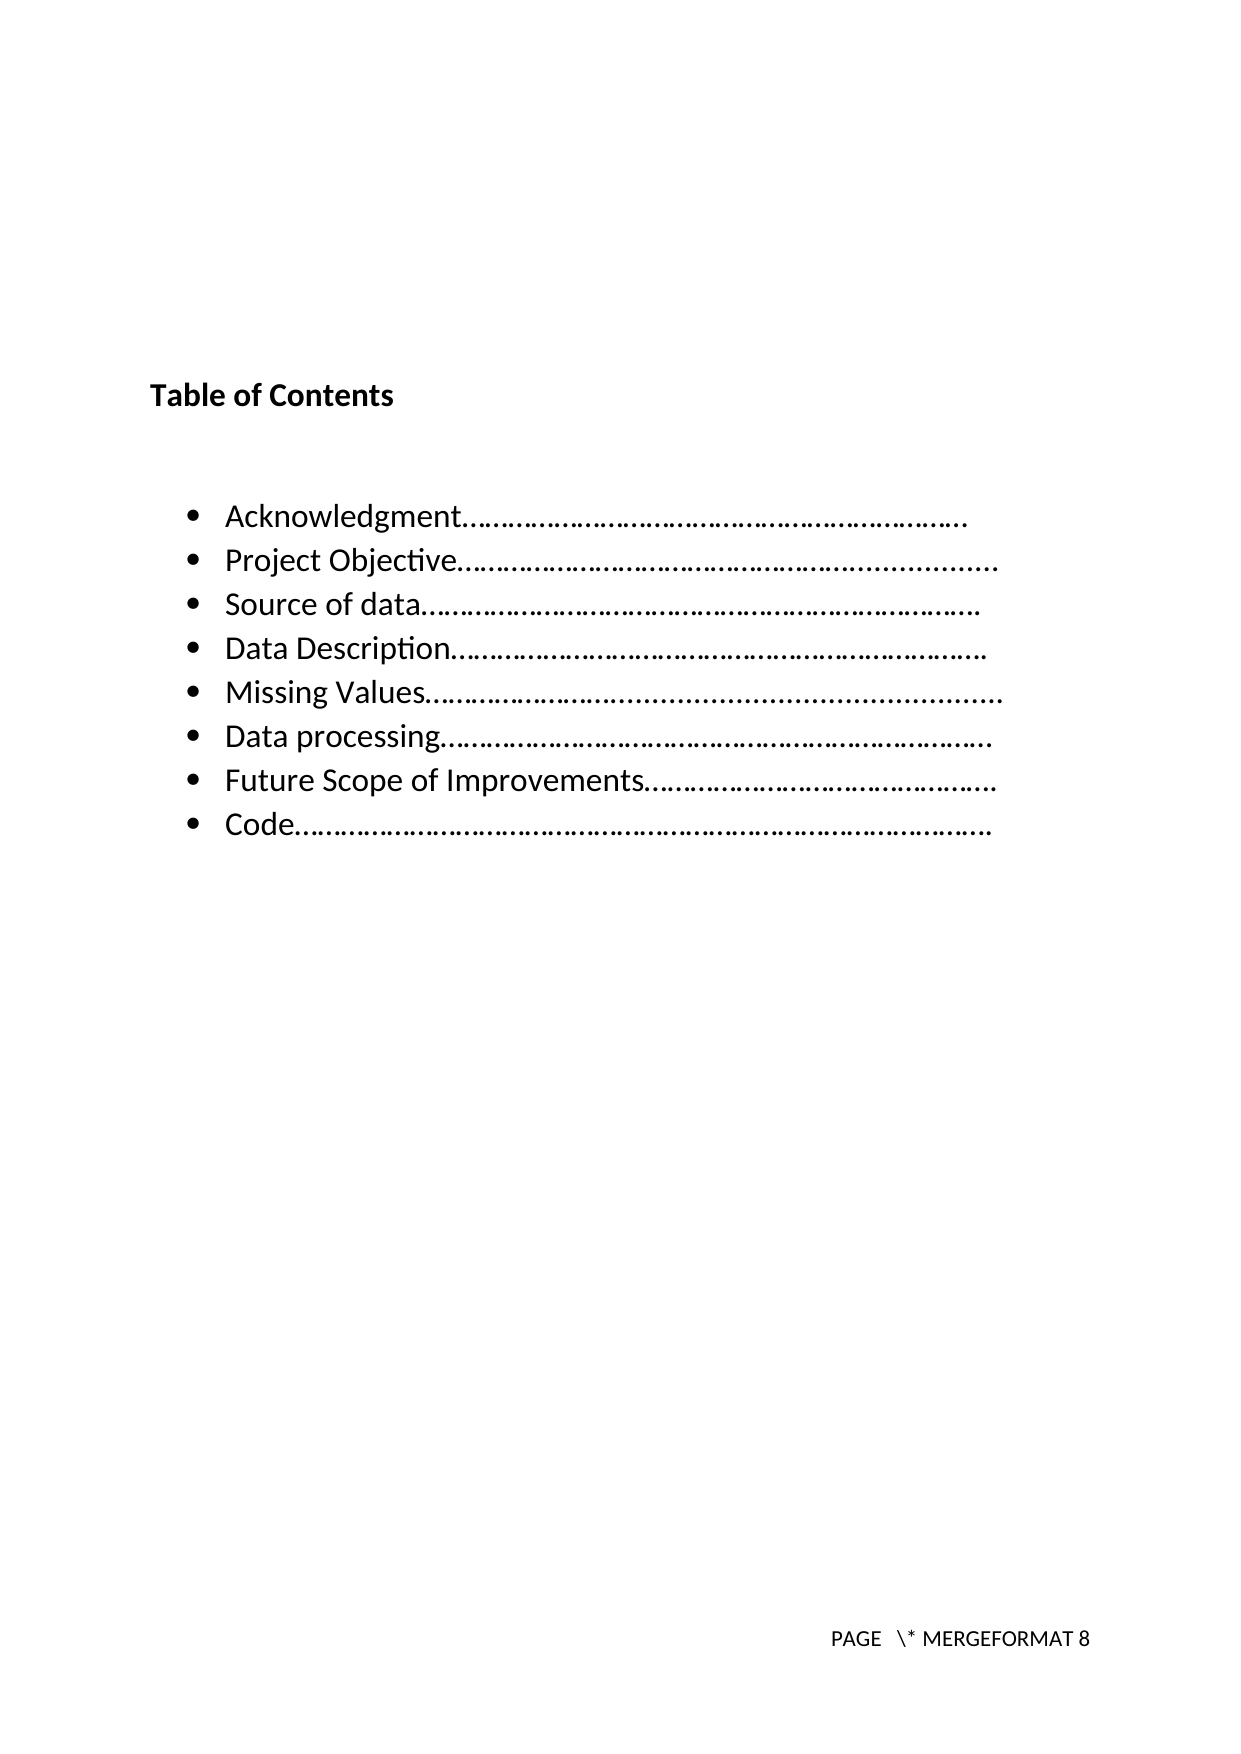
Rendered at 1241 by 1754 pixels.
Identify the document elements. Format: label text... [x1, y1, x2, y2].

list Data processing……………………………………………………………… [187, 715, 1090, 756]
list Code………………………………………………………………………………. [187, 803, 1090, 843]
list Acknowledgment………………………………………………………… [187, 495, 1090, 536]
text Table of Contents [150, 374, 1090, 414]
list Source of data………………………………………………………………. [187, 583, 1090, 624]
list Missing Values……………………............................................... [187, 671, 1090, 712]
list Project Objective…………………………………………….................. [187, 539, 1090, 580]
list Data Description……………………………………………………………. [187, 627, 1090, 668]
list Future Scope of Improvements………………………………………. [187, 759, 1090, 799]
